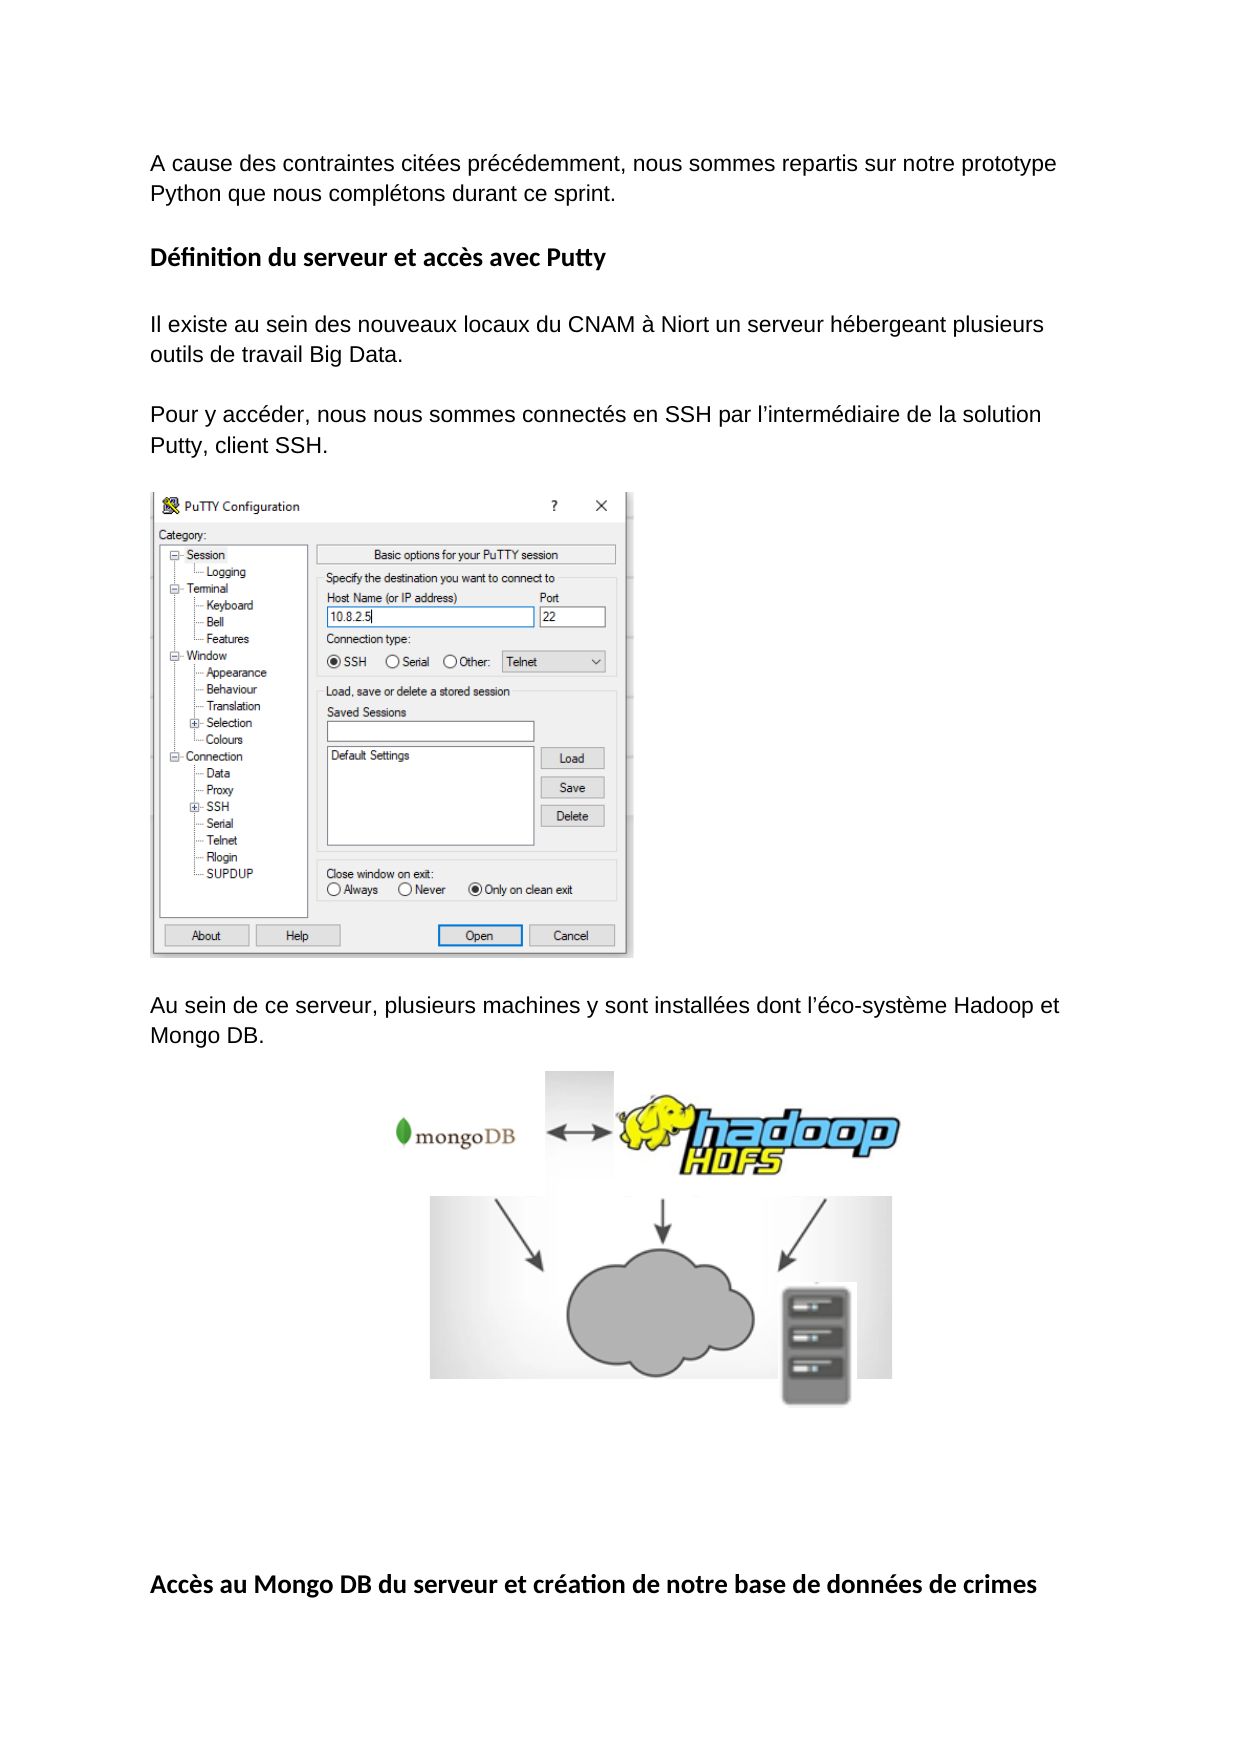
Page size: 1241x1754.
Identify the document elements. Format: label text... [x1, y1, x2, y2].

text Pour y accéder, nous nous sommes connectés en SSH par l’intermédiaire de la solution Putty, client SSH. [150, 401, 1090, 458]
text A cause des contraintes citées précédemment, nous sommes repartis sur notre prototype Python que nous complétons durant ce sprint. [150, 150, 1090, 207]
text Accès au Mongo DB du serveur et création de notre base de données de crimes [150, 1568, 1090, 1601]
picture [150, 492, 634, 958]
text Définition du serveur et accès avec Putty [150, 241, 1090, 274]
text Au sein de ce serveur, plusieurs machines y sont installées dont l’éco-système Hadoop et Mongo DB. [150, 992, 1090, 1048]
picture [367, 1071, 902, 1408]
text Il existe au sein des nouveaux locaux du CNAM à Niort un serveur hébergeant plusieurs outils de travail Big Data. [150, 311, 1090, 367]
